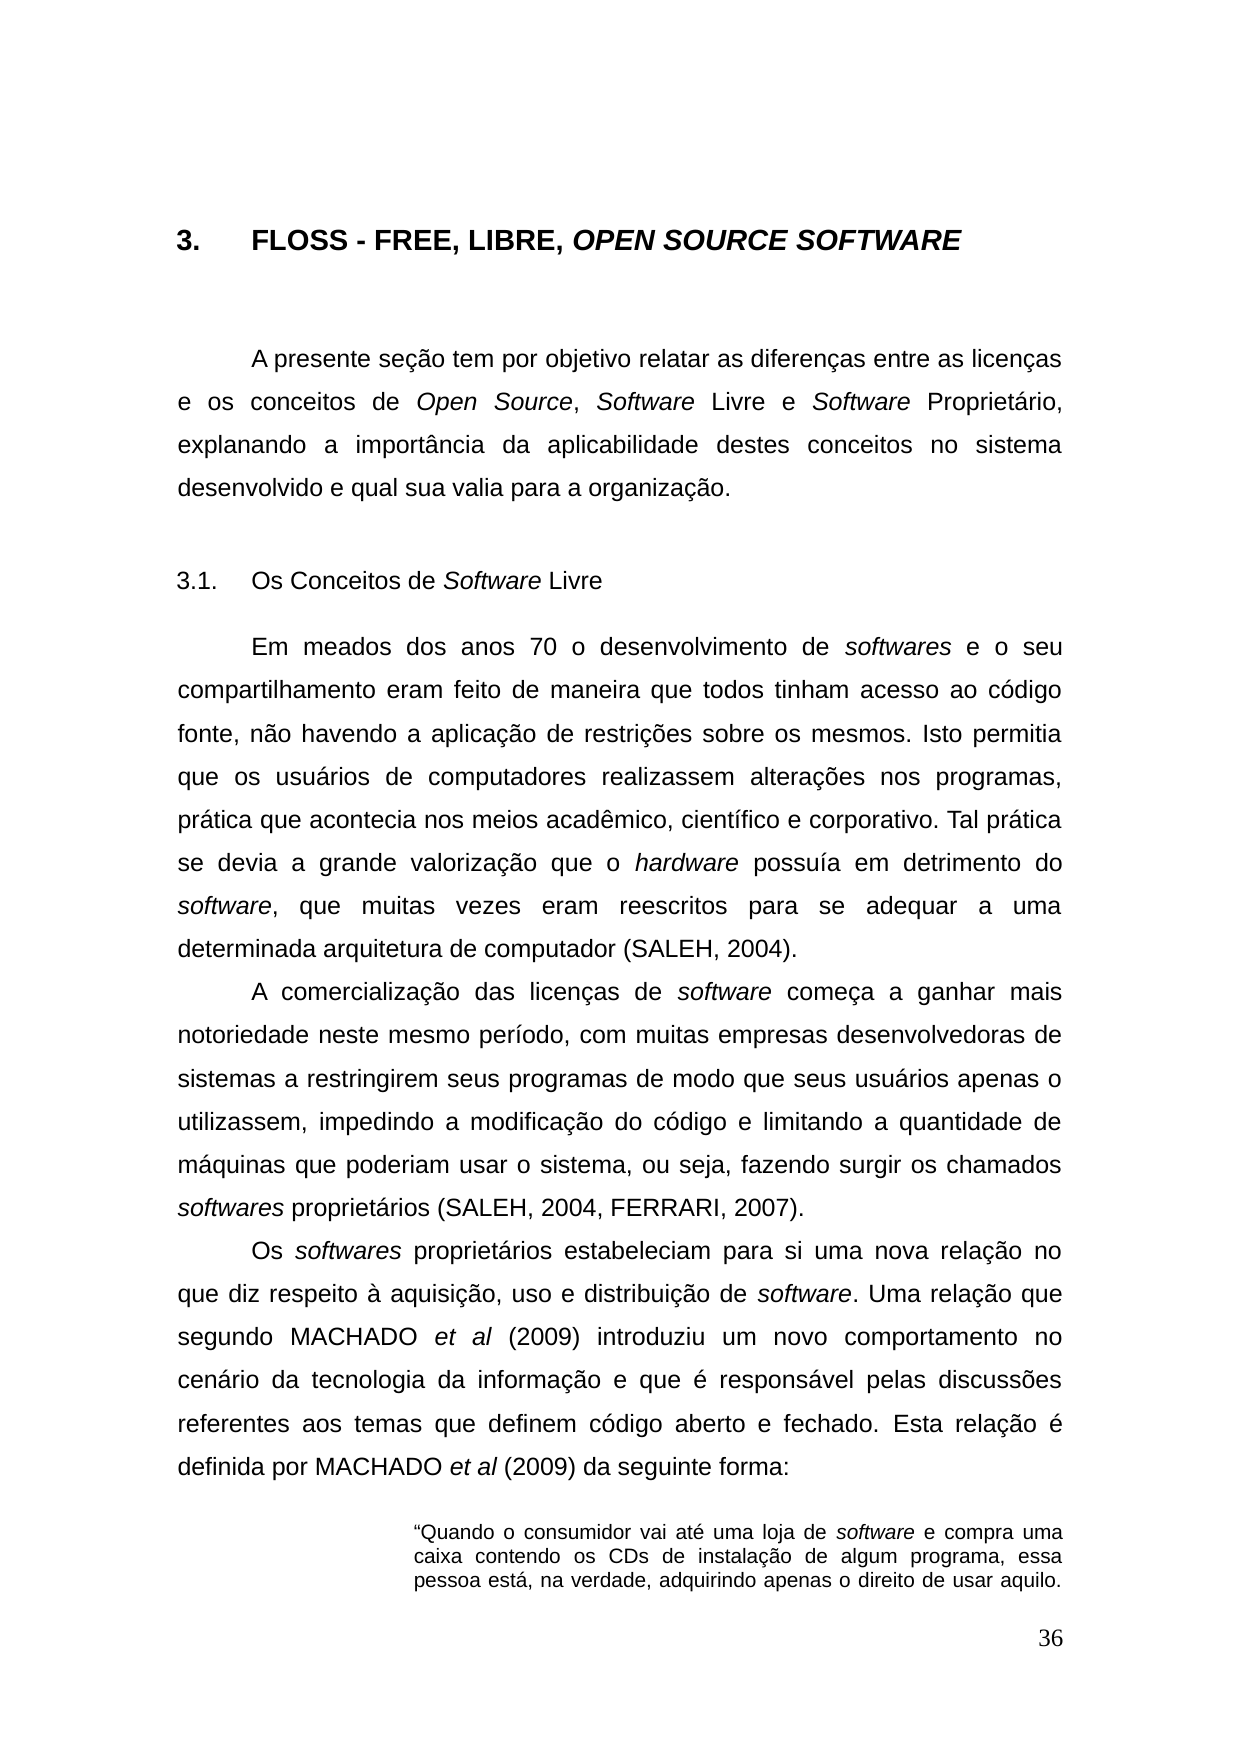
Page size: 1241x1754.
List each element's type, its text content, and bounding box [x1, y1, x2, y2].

text Em meados dos anos 70 o desenvolvimento de softwares e o seu compartilhamento eram feito de maneira que todos tinham acesso ao código fonte, não havendo a aplicação de restrições sobre os mesmos. Isto permitia que os usuários de computadores realizassem alterações nos programas, prática que acontecia nos meios acadêmico, científico e corporativo. Tal prática se devia a grande valorização que o hardware possuía em detrimento do software, que muitas vezes eram reescritos para se adequar a uma determinada arquitetura de computador (SALEH, 2004). [177, 632, 1063, 963]
subtitle FLOSS - FREE, LIBRE, OPEN SOURCE SOFTWARE [176, 223, 1063, 256]
text Os softwares proprietários estabeleciam para si uma nova relação no que diz respeito à aquisição, uso e distribuição de software. Uma relação que segundo MACHADO et al (2009) introduziu um novo comportamento no cenário da tecnologia da informação e que é responsável pelas discussões referentes aos temas que definem código aberto e fechado. Esta relação é definida por MACHADO et al (2009) da seguinte forma: [177, 1236, 1063, 1481]
text A comercialização das licenças de software começa a ganhar mais notoriedade neste mesmo período, com muitas empresas desenvolvedoras de sistemas a restringirem seus programas de modo que seus usuários apenas o utilizassem, impedindo a modificação do código e limitando a quantidade de máquinas que poderiam usar o sistema, ou seja, fazendo surgir os chamados softwares proprietários (SALEH, 2004, FERRARI, 2007). [177, 977, 1063, 1222]
text A presente seção tem por objetivo relatar as diferenças entre as licenças e os conceitos de Open Source, Software Livre e Software Proprietário, explanando a importância da aplicabilidade destes conceitos no sistema desenvolvido e qual sua valia para a organização. [177, 344, 1063, 502]
subtitle Os Conceitos de Software Livre [176, 566, 1063, 595]
